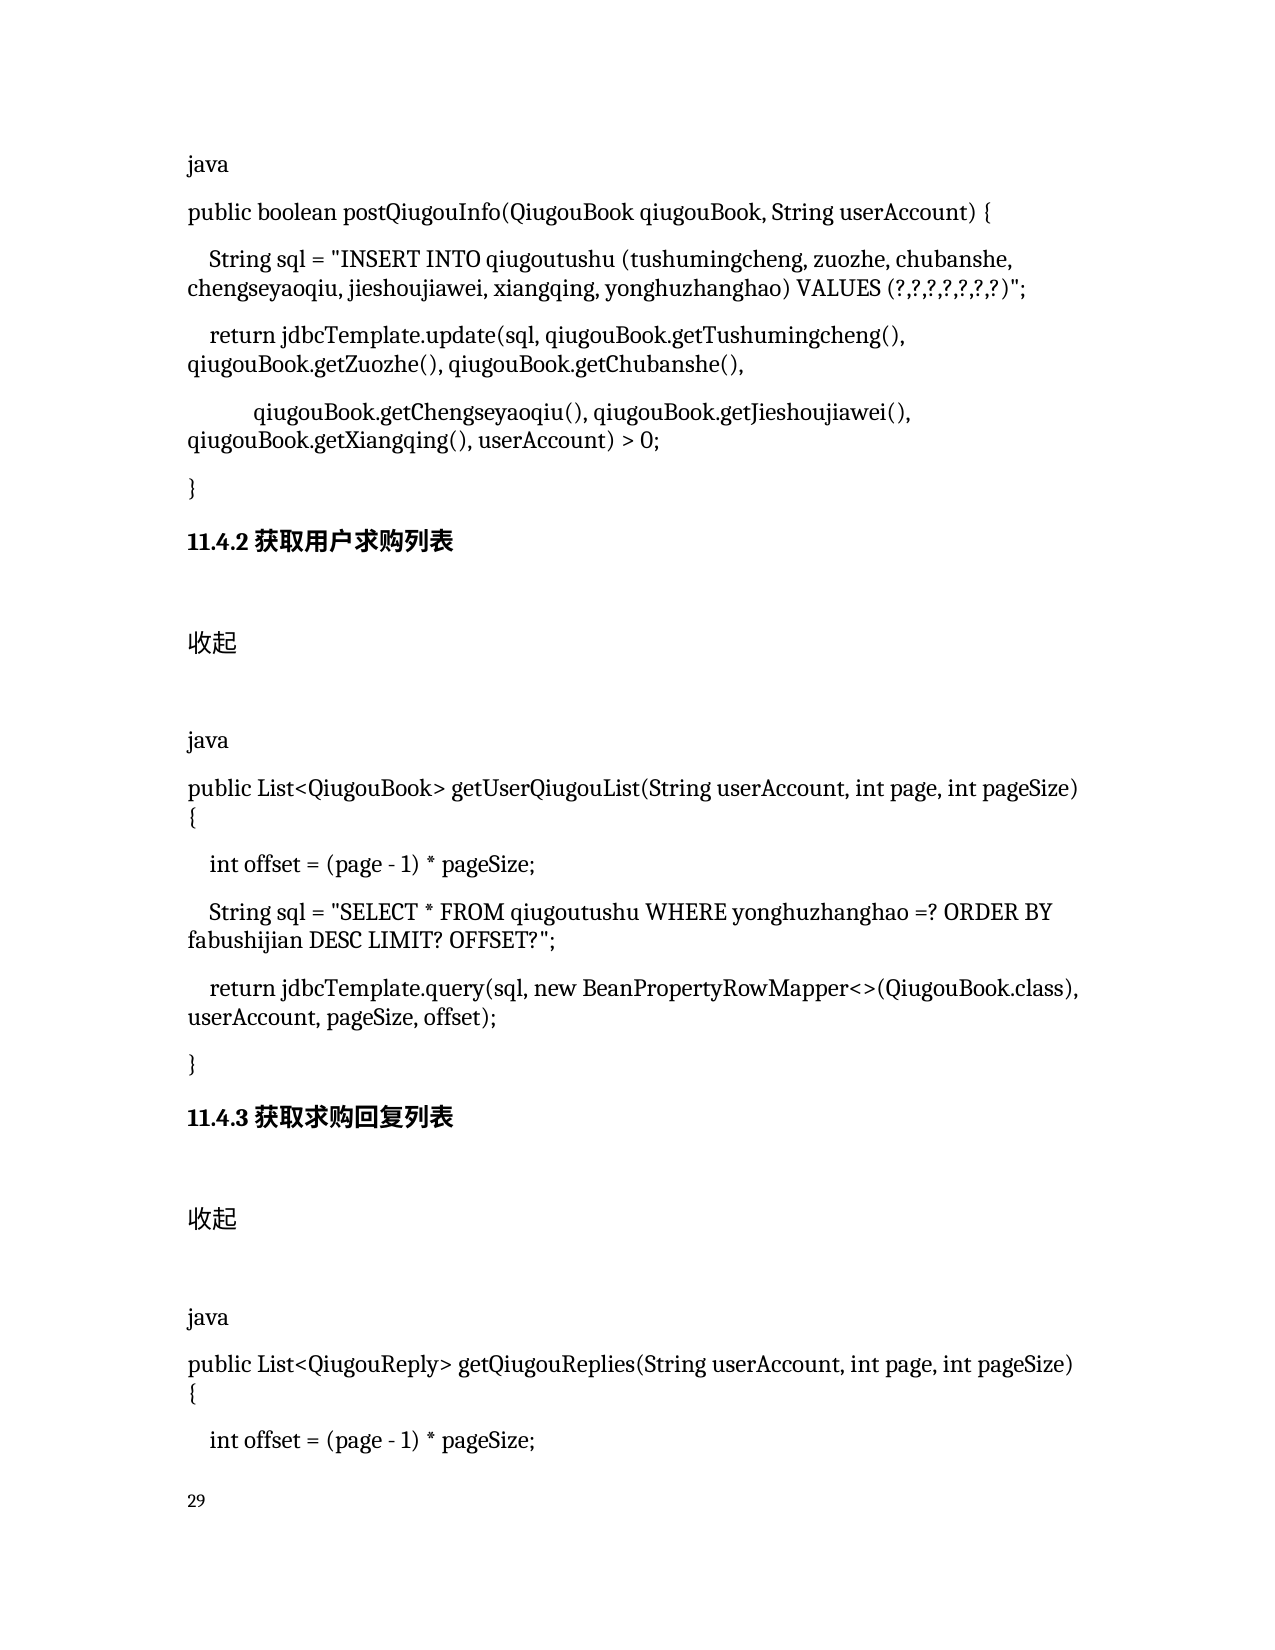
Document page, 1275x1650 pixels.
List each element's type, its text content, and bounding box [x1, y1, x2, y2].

text public List<QiugouReply> getQiugouReplies(String userAccount, int page, int pageSize) { [187, 1350, 1087, 1407]
text return jdbcTemplate.update(sql, qiugouBook.getTushumingcheng(), qiugouBook.getZuozhe(), qiugouBook.getChubanshe(), [187, 321, 1087, 379]
text public List<QiugouBook> getUserQiugouList(String userAccount, int page, int pageSize) { [187, 774, 1087, 831]
text java [187, 1302, 1087, 1331]
text java [187, 150, 1087, 179]
text return jdbcTemplate.query(sql, new BeanPropertyRowMapper<>(QiugouBook.class), userAccount, pageSize, offset); [187, 974, 1087, 1031]
text int offset = (page - 1) * pageSize; [187, 850, 1087, 879]
text java [187, 726, 1087, 755]
text 收起 [187, 1200, 1087, 1236]
text public boolean postQiugouInfo(QiugouBook qiugouBook, String userAccount) { [187, 197, 1087, 226]
text } [187, 1050, 1087, 1079]
text String sql = "INSERT INTO qiugoutushu (tushumingcheng, zuozhe, chubanshe, chengseyaoqiu, jieshoujiawei, xiangqing, yonghuzhanghao) VALUES (?,?,?,?,?,?,?)"; [187, 245, 1087, 302]
text 11.4.3 获取求购回复列表 [187, 1097, 1087, 1134]
text 收起 [187, 624, 1087, 660]
text qiugouBook.getChengseyaoqiu(), qiugouBook.getJieshoujiawei(), qiugouBook.getXiangqing(), userAccount) > 0; [187, 397, 1087, 455]
text } [187, 474, 1087, 502]
text 11.4.2 获取用户求购列表 [187, 521, 1087, 557]
text String sql = "SELECT * FROM qiugoutushu WHERE yonghuzhanghao =? ORDER BY fabushijian DESC LIMIT? OFFSET?"; [187, 897, 1087, 955]
text int offset = (page - 1) * pageSize; [187, 1426, 1087, 1455]
